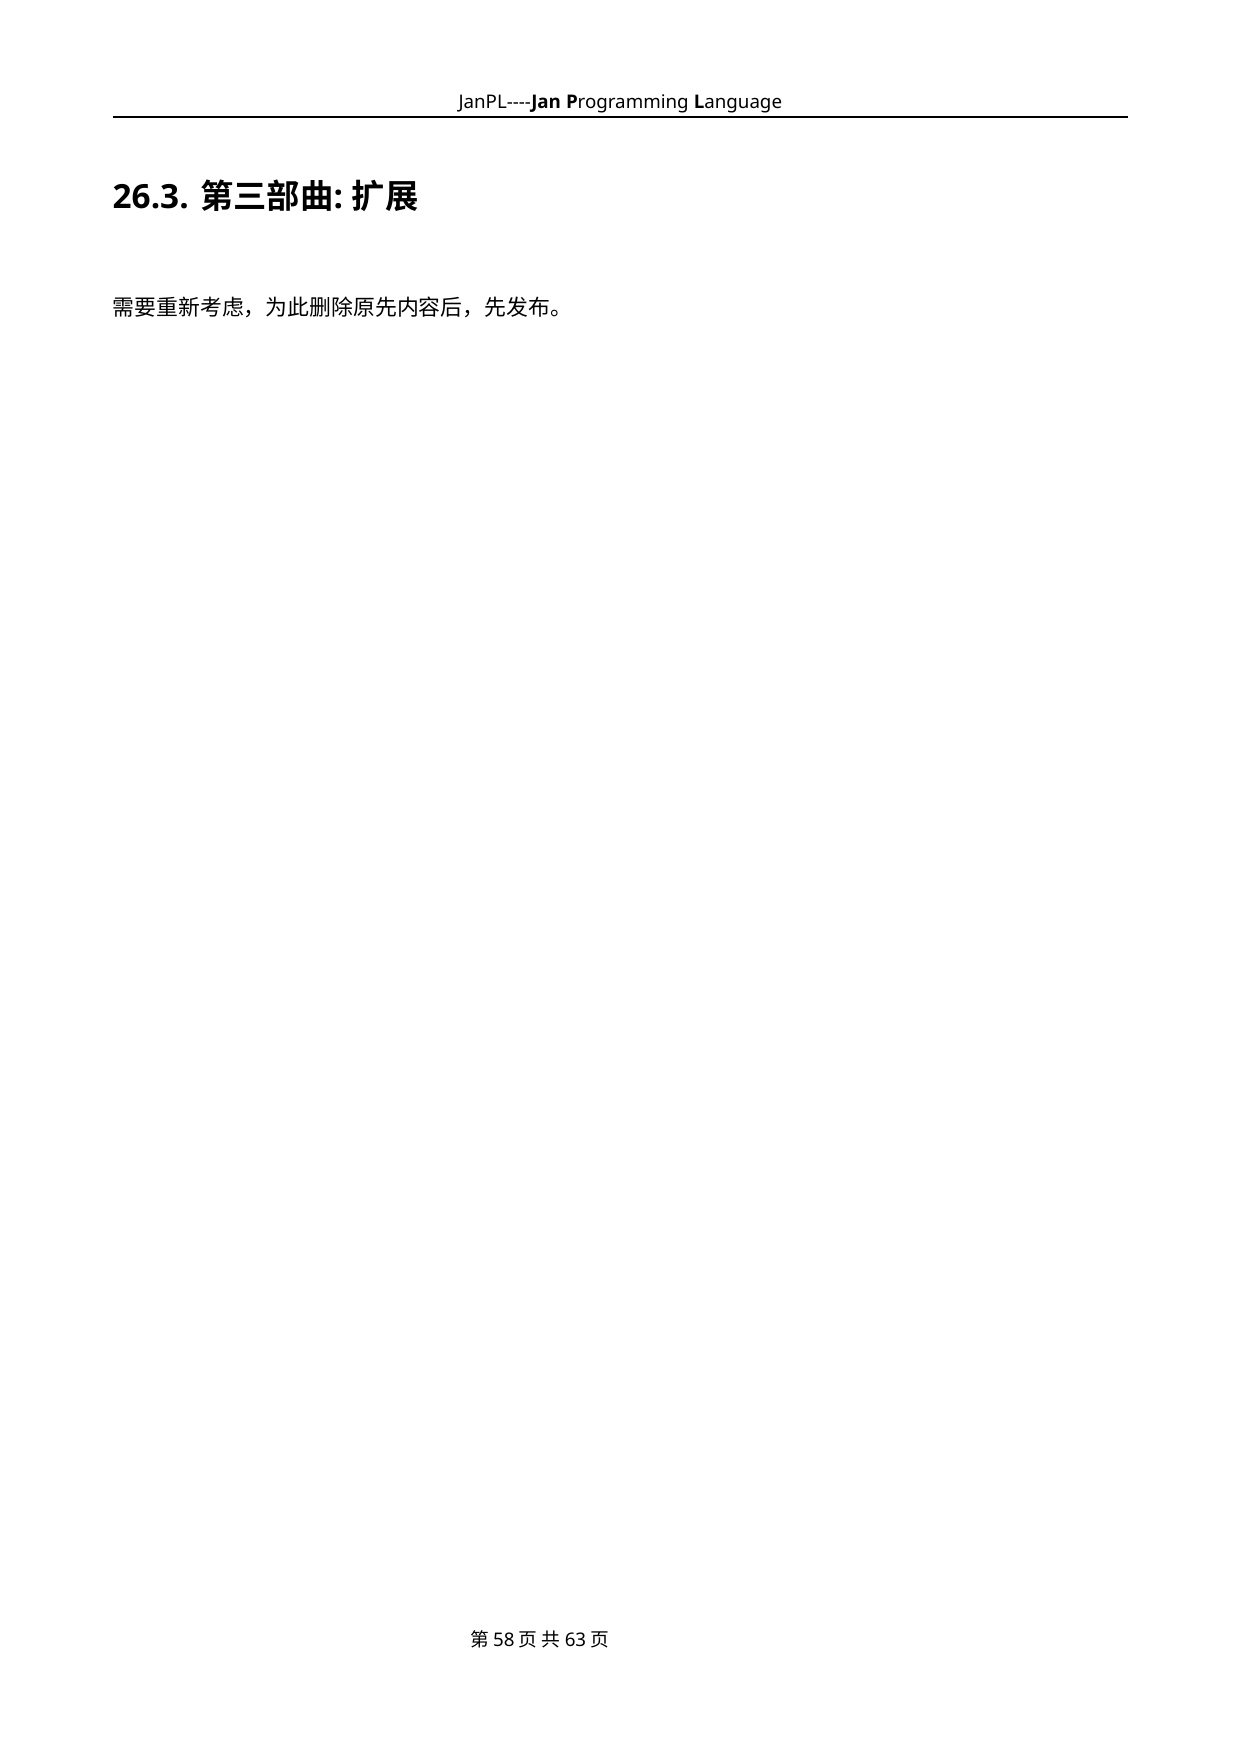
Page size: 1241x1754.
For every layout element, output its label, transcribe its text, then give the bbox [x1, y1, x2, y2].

text 需要重新考虑，为此删除原先内容后，先发布。 [112, 289, 1128, 322]
subtitle 第三部曲: 扩展 [112, 162, 1128, 227]
